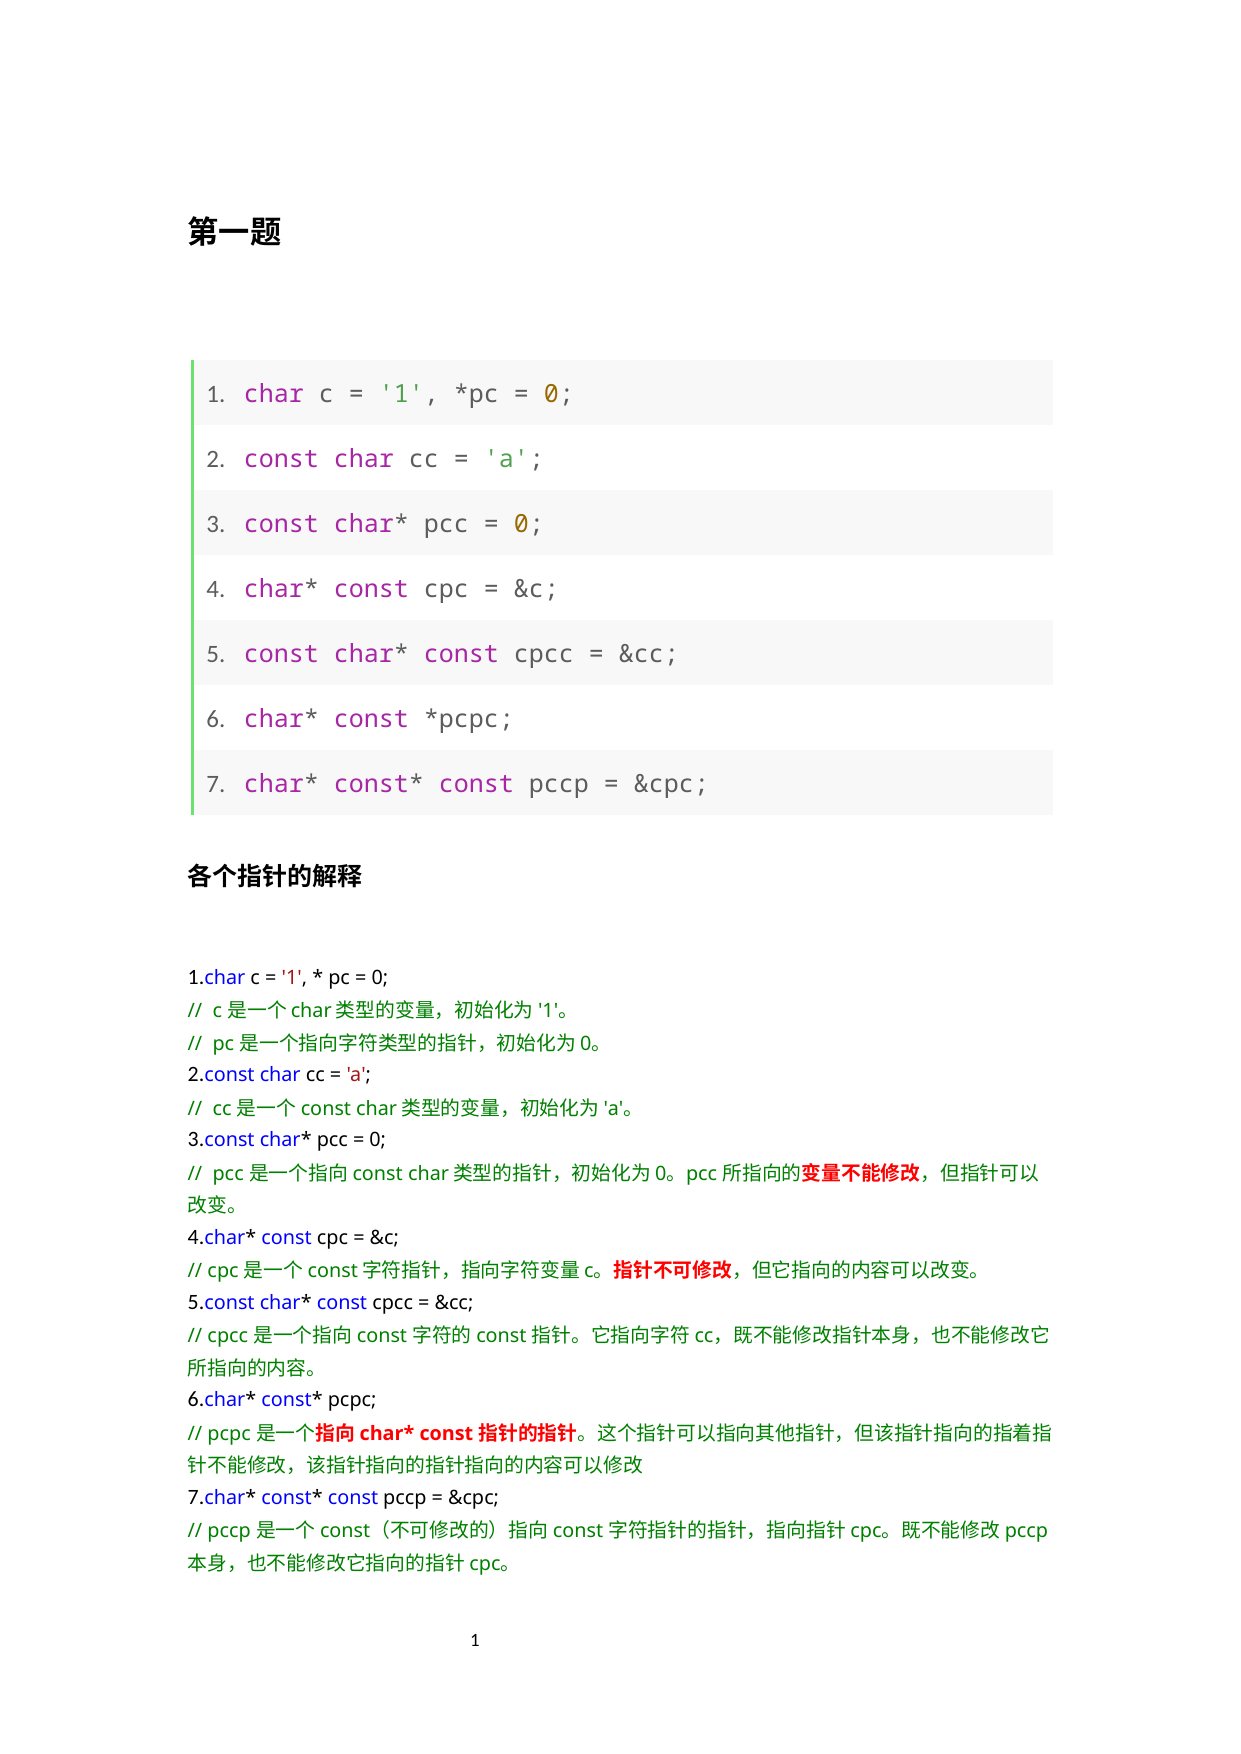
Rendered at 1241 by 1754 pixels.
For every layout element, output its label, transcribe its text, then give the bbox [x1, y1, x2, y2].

list const char* pcc = 0; [194, 490, 1053, 555]
list const char cc = 'a'; [194, 425, 1053, 490]
text 4.char* const cpc = &c; [187, 1220, 1053, 1253]
subtitle 第一题 [187, 197, 1053, 262]
subtitle 各个指针的解释 [187, 842, 1053, 907]
text // pc 是一个指向字符类型的指针，初始化为0。 [187, 1025, 1053, 1058]
list char* const* const pccp = &cpc; [194, 750, 1053, 815]
text // pccp 是一个 const（不可修改的）指向 const 字符指针的指针，指向指针 cpc。既不能修改 pccp 本身，也不能修改它指向的指针 cpc。 [187, 1513, 1053, 1578]
text // cpcc 是一个指向 const 字符的 const 指针。它指向字符 cc，既不能修改指针本身，也不能修改它所指向的内容。 [187, 1318, 1053, 1383]
text // cc 是一个 const char类型的变量，初始化为 'a'。 [187, 1090, 1053, 1123]
text 1.char c = '1', * pc = 0; [187, 960, 1053, 993]
list char* const *pcpc; [194, 685, 1053, 750]
list const char* const cpcc = &cc; [194, 620, 1053, 685]
text // c 是一个char类型的变量，初始化为 '1'。 [187, 993, 1053, 1025]
list char* const cpc = &c; [194, 555, 1053, 620]
text 7.char* const* const pccp = &cpc; [187, 1480, 1053, 1513]
text 2.const char cc = 'a'; [187, 1058, 1053, 1090]
list char c = '1', *pc = 0; [194, 360, 1053, 425]
text // cpc 是一个 const字符指针，指向字符变量 c。指针不可修改，但它指向的内容可以改变。 [187, 1253, 1053, 1285]
text // pcc 是一个指向 const char类型的指针，初始化为0。pcc 所指向的变量不能修改，但指针可以改变。 [187, 1155, 1053, 1220]
text 5.const char* const cpcc = &cc; [187, 1285, 1053, 1318]
text 3.const char* pcc = 0; [187, 1123, 1053, 1155]
text // pcpc 是一个指向 char* const 指针的指针。这个指针可以指向其他指针，但该指针指向的指着指针不能修改，该指针指向的指针指向的内容可以修改 [187, 1415, 1053, 1480]
text 6.char* const* pcpc; [187, 1383, 1053, 1415]
